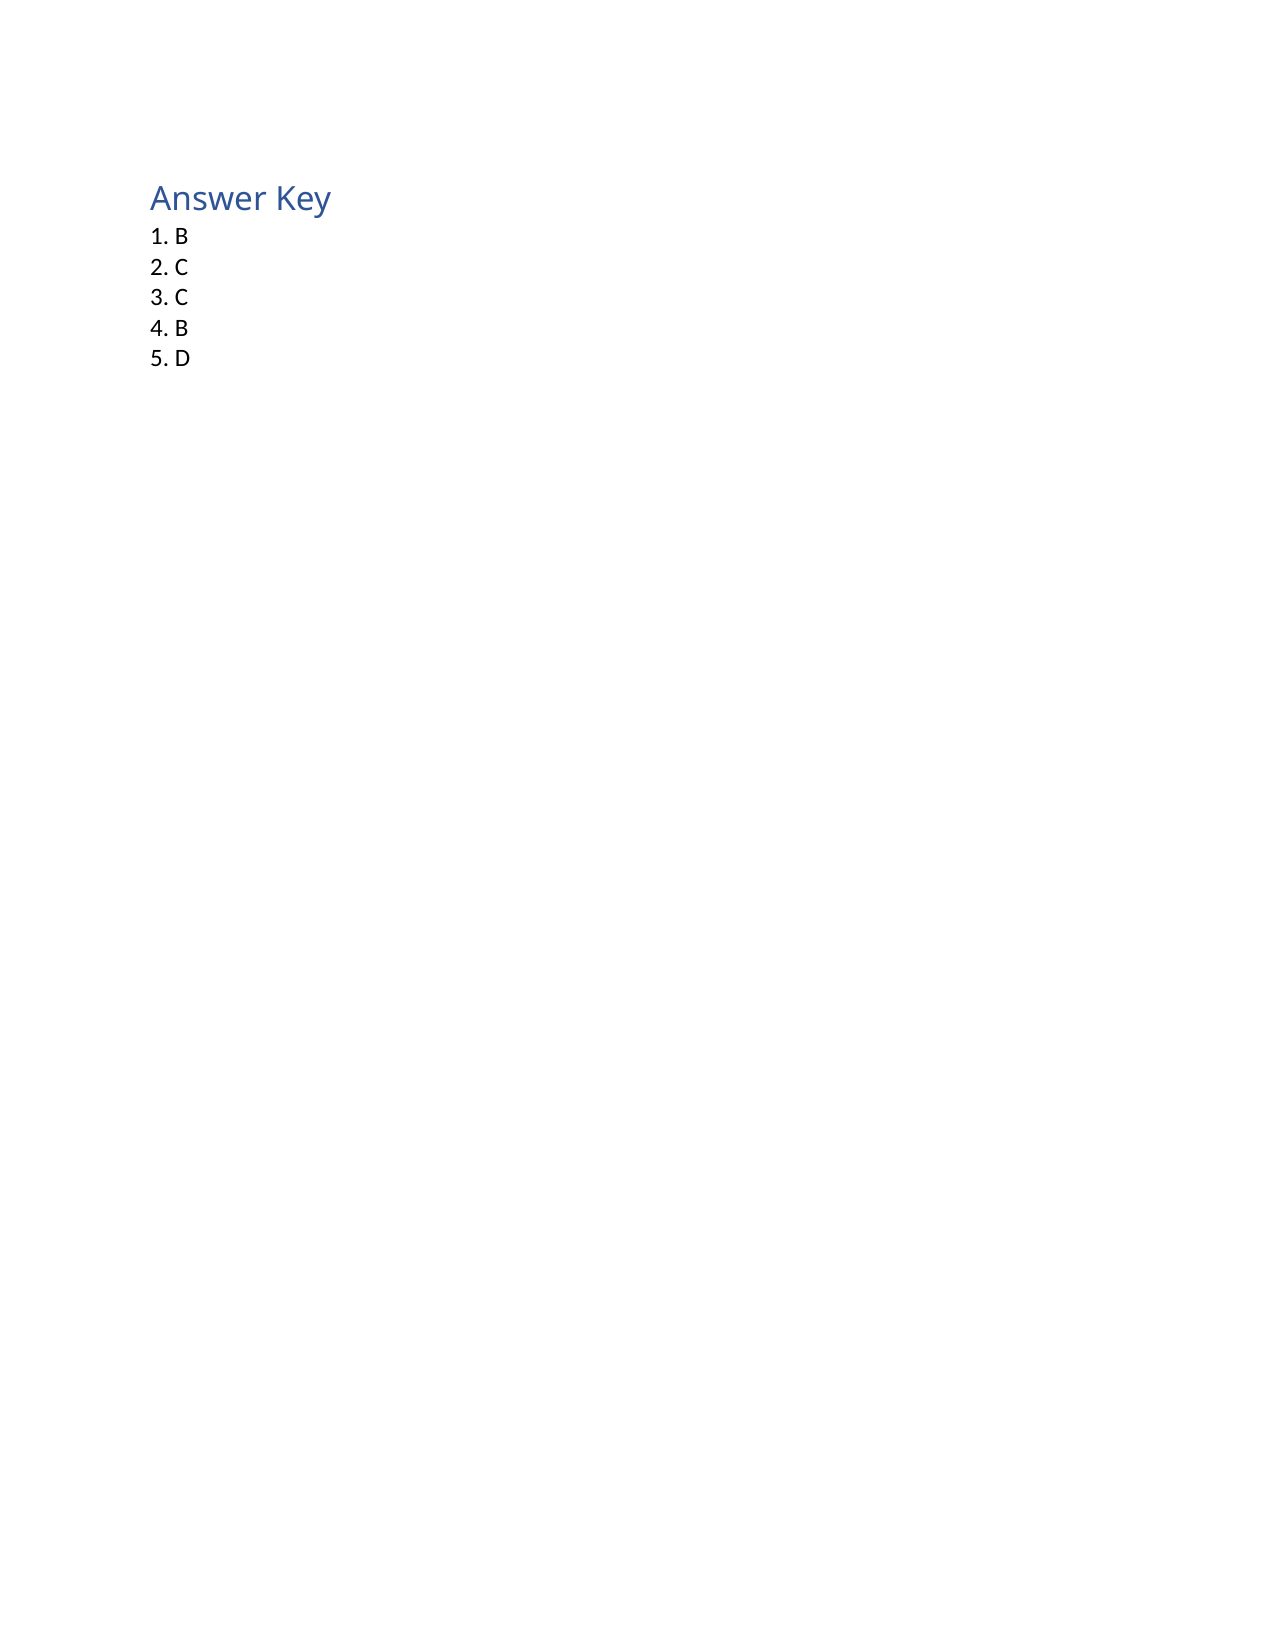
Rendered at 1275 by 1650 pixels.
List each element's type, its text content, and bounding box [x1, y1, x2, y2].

text 4. B [150, 312, 1125, 342]
text 5. D [150, 342, 1125, 373]
text 2. C [150, 251, 1125, 281]
text 3. C [150, 281, 1125, 312]
subtitle Answer Key [150, 175, 1125, 220]
text 1. B [150, 220, 1125, 251]
